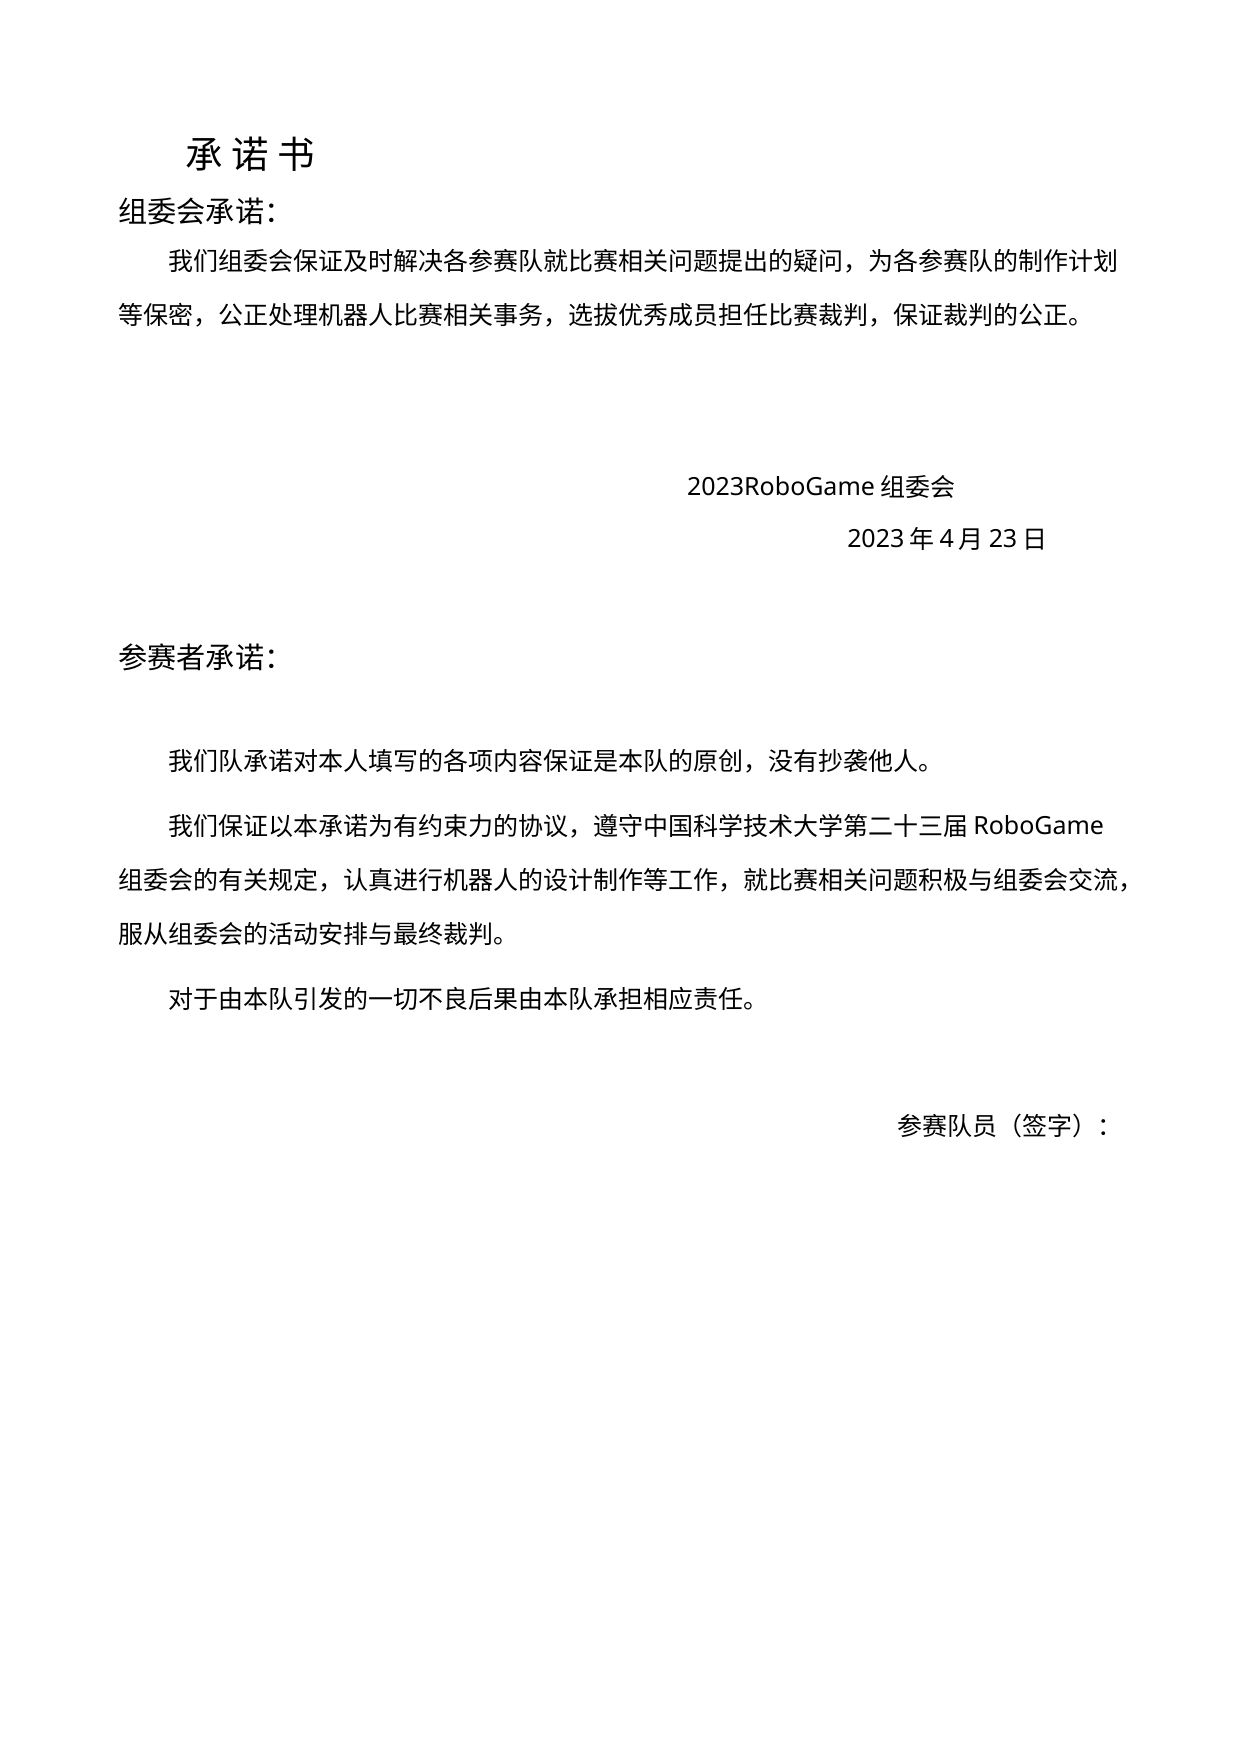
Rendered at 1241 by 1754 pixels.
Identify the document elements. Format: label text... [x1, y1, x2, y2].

text 我们队承诺对本人填写的各项内容保证是本队的原创，没有抄袭他人。 [118, 741, 1122, 778]
text 参赛者承诺： [118, 629, 1122, 679]
text 参赛队员（签字）： [118, 1106, 1122, 1142]
text 2023RoboGame组委会 [643, 464, 1122, 506]
text 承 诺 书 [118, 128, 1122, 178]
text 组委会承诺： [118, 189, 1122, 231]
text 我们保证以本承诺为有约束力的协议，遵守中国科学技术大学第二十三届RoboGame组委会的有关规定，认真进行机器人的设计制作等工作，就比赛相关问题积极与组委会交流，服从组委会的活动安排与最终裁判。 [118, 806, 1122, 951]
text 我们组委会保证及时解决各参赛队就比赛相关问题提出的疑问，为各参赛队的制作计划等保密，公正处理机器人比赛相关事务，选拔优秀成员担任比赛裁判，保证裁判的公正。 [118, 241, 1122, 332]
text 对于由本队引发的一切不良后果由本队承担相应责任。 [118, 980, 1122, 1016]
text 2023年4月23日 [118, 516, 1047, 558]
